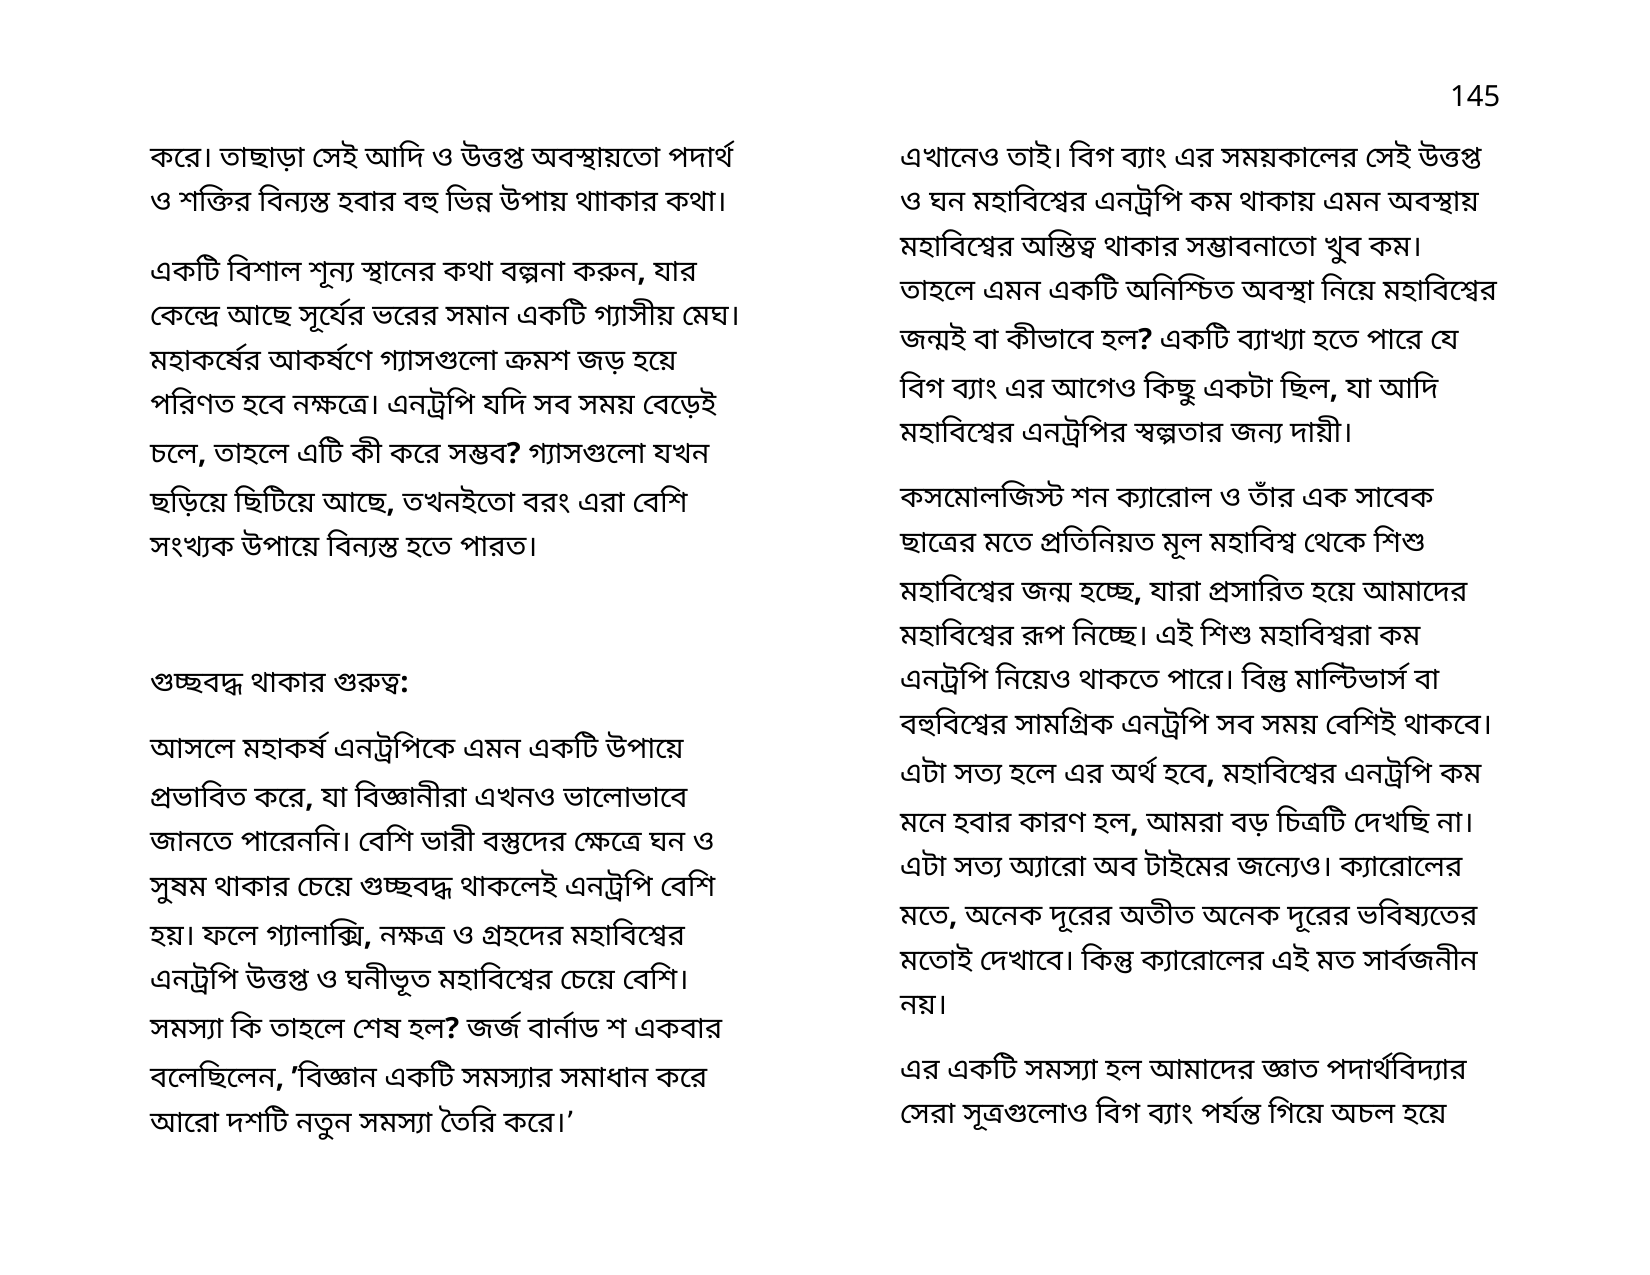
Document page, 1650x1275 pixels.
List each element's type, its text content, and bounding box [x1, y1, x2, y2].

text গুচ্ছবদ্ধ থাকার গুরুত্ব: [150, 662, 750, 704]
text আসলে মহাকর্ষ এনট্রপিকে এমন একটি উপায়ে প্রভাবিত করে, যা বিজ্ঞানীরা এখনও ভালোভাবে জানতে পারেননি। বেশি ভারী বস্তুদের ক্ষেত্রে ঘন ও সুষম থাকার চেয়ে গুচ্ছবদ্ধ থাকলেই এনট্রপি বেশি হয়। ফলে গ্যালাক্সি, নক্ষত্র ও গ্রহদের মহাবিশ্বের এনট্রপি উত্তপ্ত ও ঘনীভূত মহাবিশ্বের চেয়ে বেশি। সমস্যা কি তাহলে শেষ হল? জর্জ বার্নাড শ একবার বলেছিলেন, ’বিজ্ঞান একটি সমস্যার সমাধান করে আরো দশটি নতুন সমস্যা তৈরি করে।’ [150, 732, 750, 1144]
text এখানেও তাই। বিগ ব্যাং এর সময়কালের সেই উত্তপ্ত ও ঘন মহাবিশ্বের এনট্রপি কম থাকায় এমন অবস্থায় মহাবিশ্বের অস্তিত্ব থাকার সম্ভাবনাতো খুব কম। তাহলে এমন একটি অনিশ্চিত অবস্থা নিয়ে মহাবিশ্বের জন্মই বা কীভাবে হল? একটি ব্যাখ্যা হতে পারে যে বিগ ব্যাং এর আগেও কিছু একটা ছিল, যা আদি মহাবিশ্বের এনট্রপির স্বল্পতার জন্য দায়ী। [900, 141, 1500, 454]
text একটি বিশাল শূন্য স্থানের কথা বল্পনা করুন, যার কেন্দ্রে আছে সূর্যের ভরের সমান একটি গ্যাসীয় মেঘ। মহাকর্ষের আকর্ষণে গ্যাসগুলো ক্রমশ জড় হয়ে পরিণত হবে নক্ষত্রে। এনট্রপি যদি সব সময় বেড়েই চলে, তাহলে এটি কী করে সম্ভব? গ্যাসগুলো যখন ছড়িয়ে ছিটিয়ে আছে, তখনইতো বরং এরা বেশি সংখ্যক উপায়ে বিন্যস্ত হতে পারত। [150, 250, 750, 568]
text কসমোলজিস্ট শন ক্যারোল ও তাঁর এক সাবেক ছাত্রের মতে প্রতিনিয়ত মূল মহাবিশ্ব থেকে শিশু মহাবিশ্বের জন্ম হচ্ছে, যারা প্রসারিত হয়ে আমাদের মহাবিশ্বের রূপ নিচ্ছে। এই শিশু মহাবিশ্বরা কম এনট্রপি নিয়েও থাকতে পারে। বিন্তু মাল্টিভার্স বা বহুবিশ্বের সামগ্রিক এনট্রপি সব সময় বেশিই থাকবে। এটা সত্য হলে এর অর্থ হবে, মহাবিশ্বের এনট্রপি কম মনে হবার কারণ হল, আমরা বড় চিত্রটি দেখছি না। এটা সত্য অ্যারো অব টাইমের জন্যেও। ক্যারোলের মতে, অনেক দূরের অতীত অনেক দূরের ভবিষ্যতের মতোই দেখাবে। কিন্তু ক্যারোলের এই মত সার্বজনীন নয়। [900, 481, 1500, 1026]
